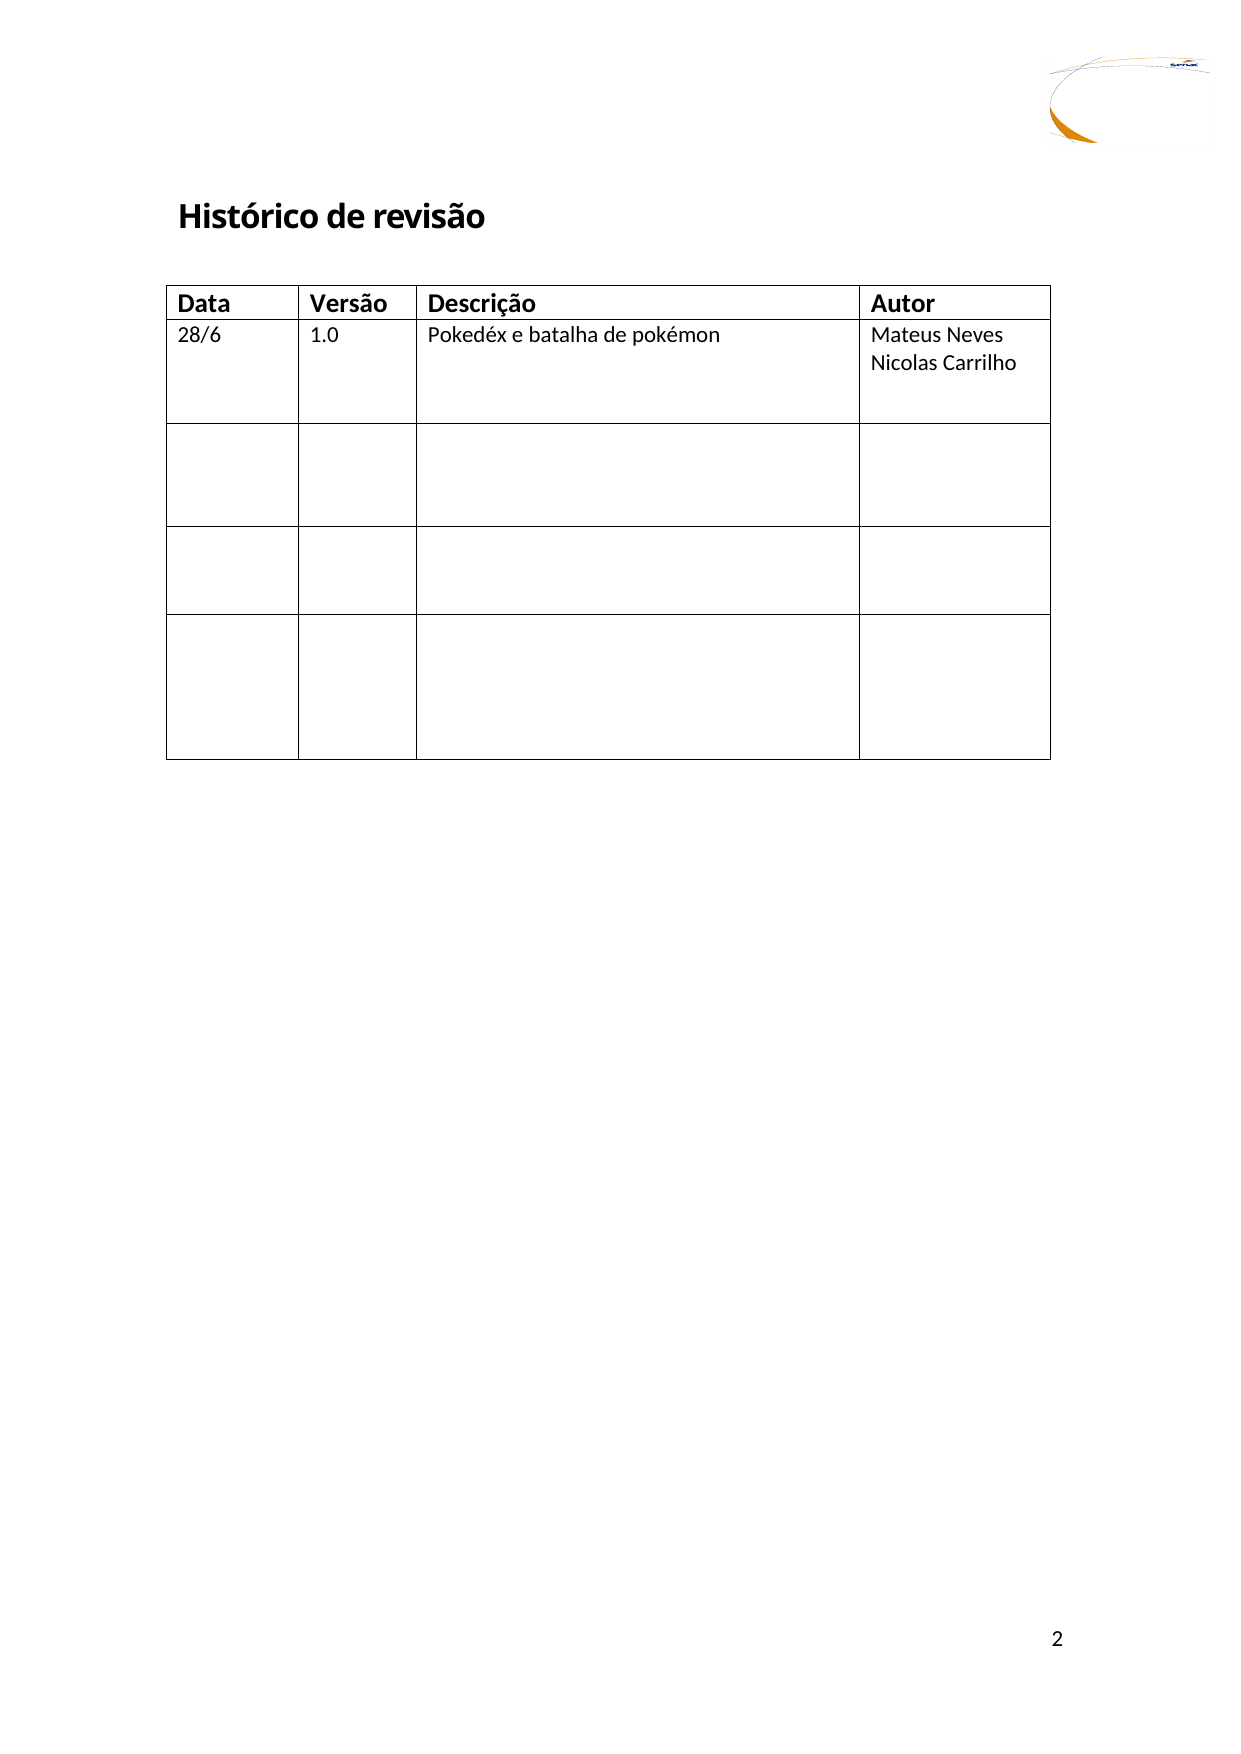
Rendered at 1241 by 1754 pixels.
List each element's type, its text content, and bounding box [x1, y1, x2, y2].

table_cell [860, 615, 1050, 759]
table_cell [299, 527, 416, 614]
table_cell 28/6 [167, 320, 298, 423]
table_cell [417, 527, 859, 614]
table_cell 1.0 [299, 320, 416, 423]
table_cell [167, 615, 298, 759]
table_cell [167, 527, 298, 614]
table_cell [860, 527, 1050, 614]
table_cell [299, 424, 416, 526]
table_header Descrição [417, 286, 859, 319]
table_cell [299, 615, 416, 759]
table_header Versão [299, 286, 416, 319]
table_header Data [167, 286, 298, 319]
title Histórico de revisão [177, 193, 1063, 238]
table_cell [860, 424, 1050, 526]
table_cell Mateus Neves Nicolas Carrilho [860, 320, 1050, 423]
table_cell [167, 424, 298, 526]
table_cell [417, 424, 859, 526]
table_cell [417, 615, 859, 759]
table_header Autor [860, 286, 1050, 319]
table_cell Pokedéx e batalha de pokémon [417, 320, 859, 423]
